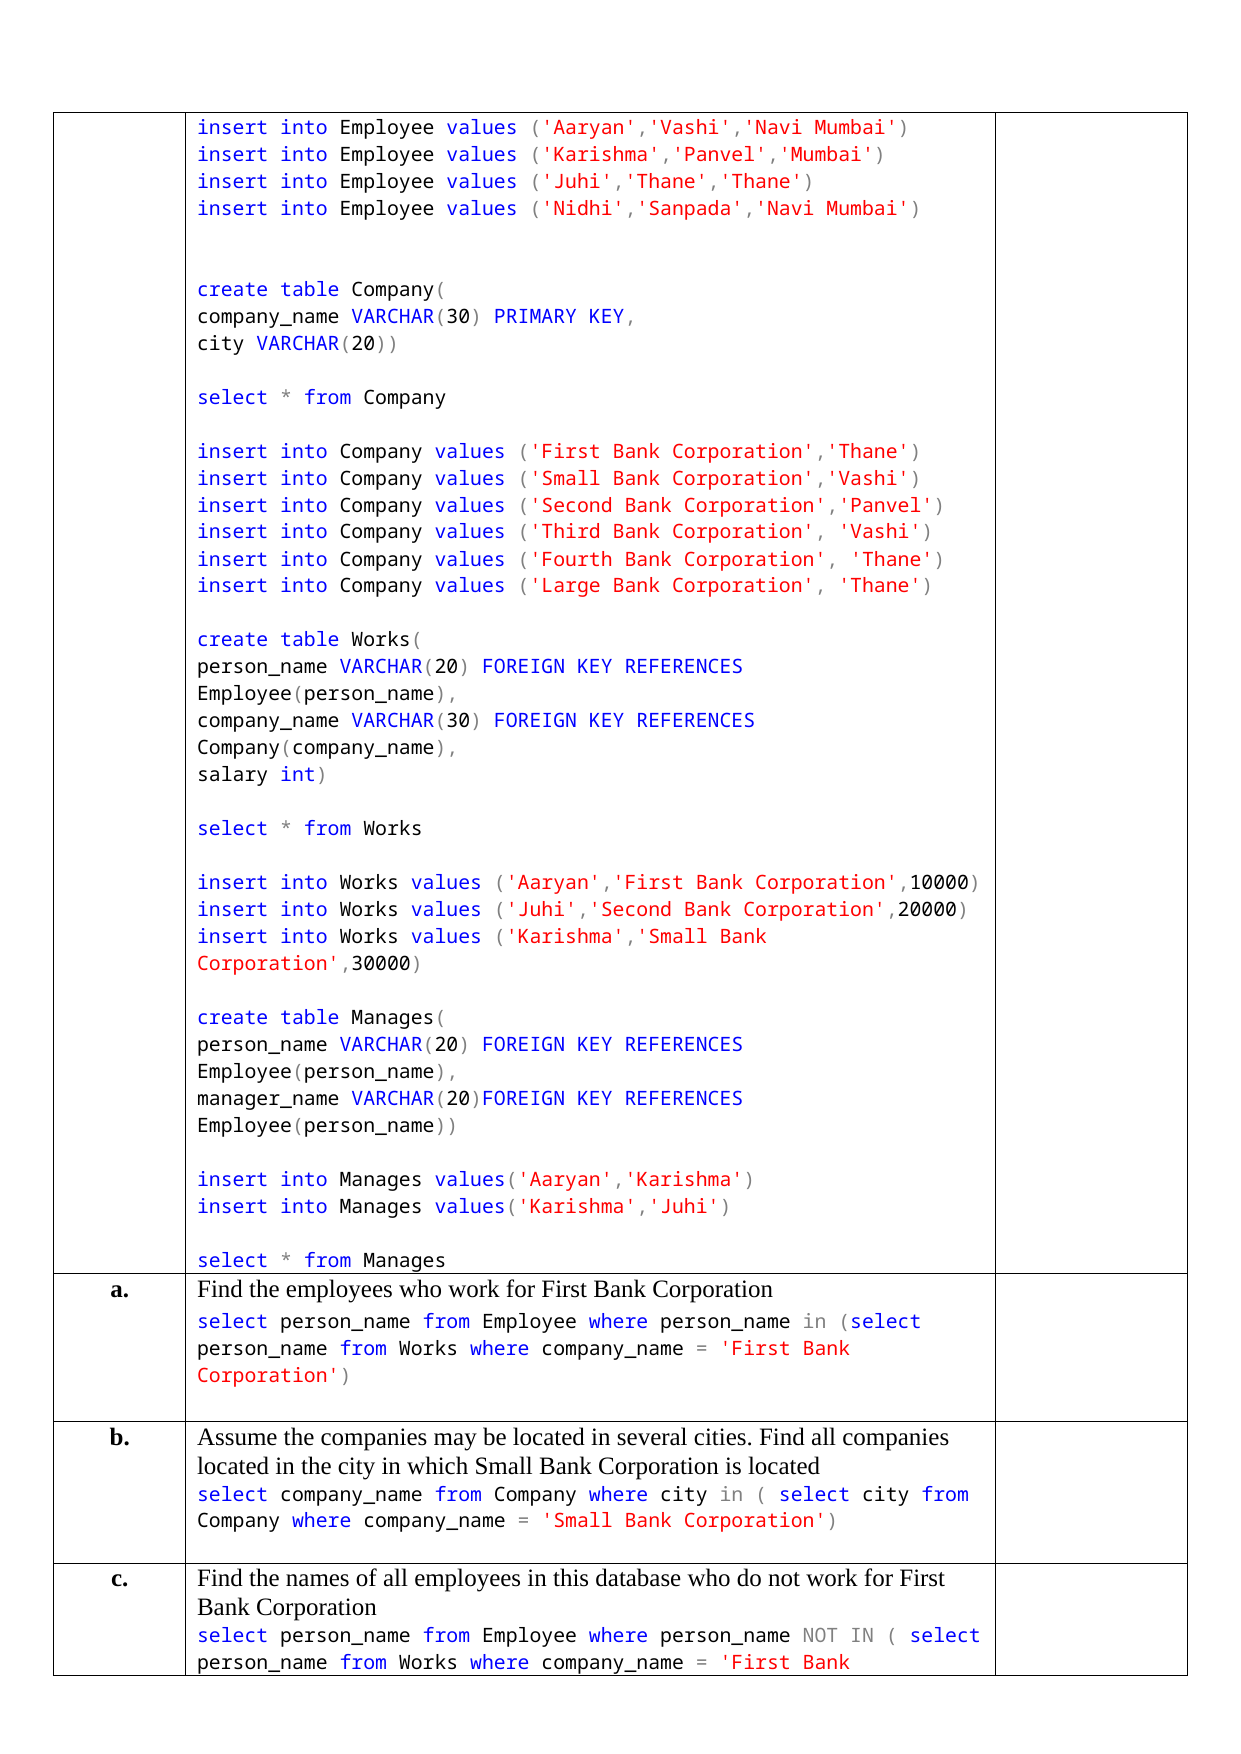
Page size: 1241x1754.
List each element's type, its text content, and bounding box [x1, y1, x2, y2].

table_cell [996, 113, 1187, 1273]
table_cell [54, 113, 185, 1273]
table_cell Find the employees who work for First Bank Corporation select person_name from Employee where person_name in (select person_name from Works where company_name = 'First Bank Corporation') [186, 1274, 995, 1421]
table_cell [996, 1422, 1187, 1562]
table_cell [996, 1274, 1187, 1421]
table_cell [186, 113, 995, 1273]
table_cell [996, 1564, 1187, 1675]
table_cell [186, 1564, 995, 1675]
table_cell a. [54, 1274, 185, 1421]
table_cell Assume the companies may be located in several cities. Find all companies located in the city in which Small Bank Corporation is located select company_name from Company where city in ( select city from Company where company_name = 'Small Bank Corporation') [186, 1422, 995, 1562]
table_cell c. [54, 1564, 185, 1675]
table_cell b. [54, 1422, 185, 1562]
